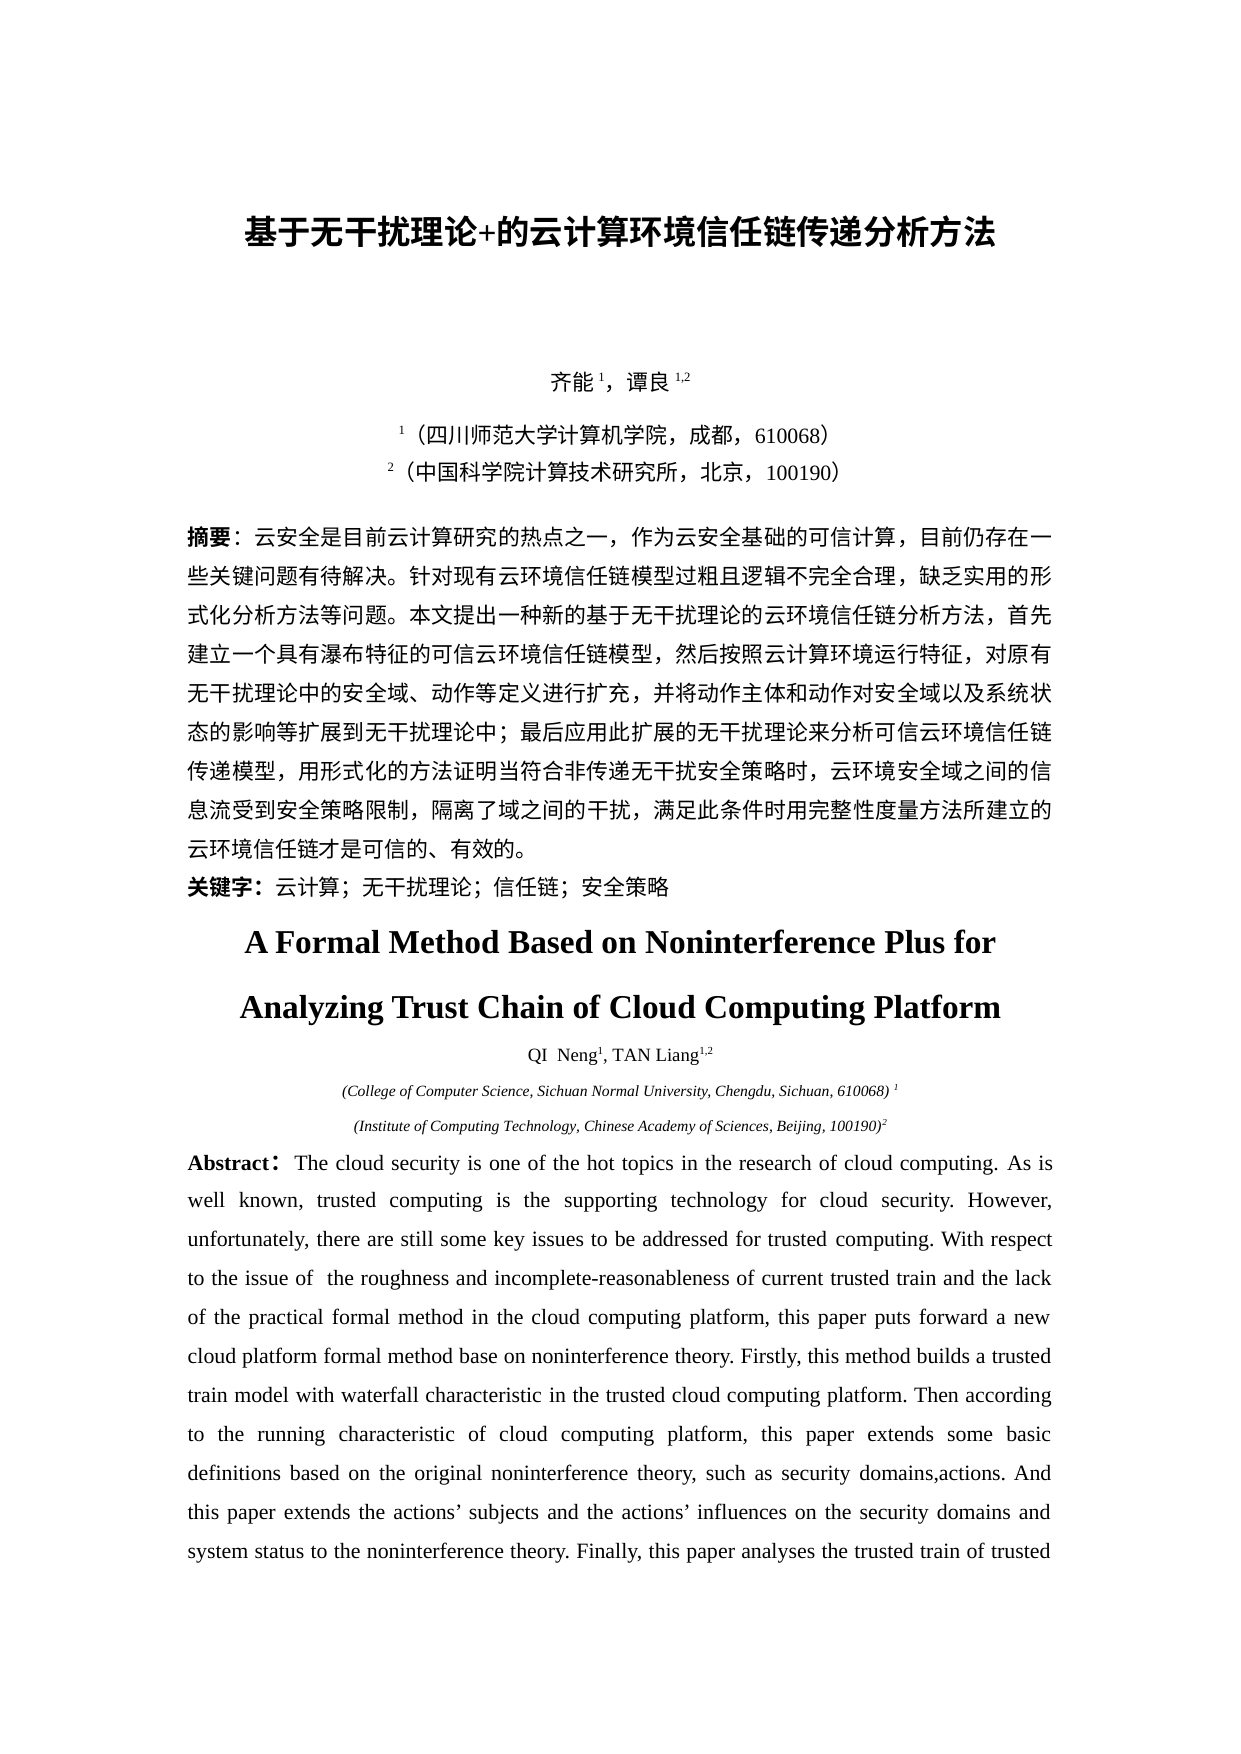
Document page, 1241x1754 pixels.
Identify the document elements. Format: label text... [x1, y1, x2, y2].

text 摘要：云安全是目前云计算研究的热点之一，作为云安全基础的可信计算，目前仍存在一些关键问题有待解决。针对现有云环境信任链模型过粗且逻辑不完全合理，缺乏实用的形式化分析方法等问题。本文提出一种新的基于无干扰理论的云环境信任链分析方法，首先建立一个具有瀑布特征的可信云环境信任链模型，然后按照云计算环境运行特征，对原有无干扰理论中的安全域、动作等定义进行扩充，并将动作主体和动作对安全域以及系统状态的影响等扩展到无干扰理论中；最后应用此扩展的无干扰理论来分析可信云环境信任链传递模型，用形式化的方法证明当符合非传递无干扰安全策略时，云环境安全域之间的信息流受到安全策略限制，隔离了域之间的干扰，满足此条件时用完整性度量方法所建立的云环境信任链才是可信的、有效的。 [187, 519, 1053, 864]
text 2（中国科学院计算技术研究所，北京，100190） [187, 454, 1053, 487]
text QI Neng1, TAN Liang1,2 [187, 1039, 1053, 1071]
text (College of Computer Science, Sichuan Normal University, Chengdu, Sichuan, 610068) 1 [187, 1074, 1053, 1107]
subtitle 基于无干扰理论+的云计算环境信任链传递分析方法 [187, 197, 1053, 262]
text A Formal Method Based on Noninterference Plus for Analyzing Trust Chain of Cloud Computing Platform [187, 909, 1053, 1039]
text (Institute of Computing Technology, Chinese Academy of Sciences, Beijing, 100190)2 [187, 1109, 1053, 1142]
text 齐能1，谭良1,2 [187, 365, 1053, 397]
text 1（四川师范大学计算机学院，成都，610068） [187, 418, 1053, 450]
text 关键字：云计算；无干扰理论；信任链；安全策略 [187, 870, 1053, 902]
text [187, 1144, 1053, 1567]
